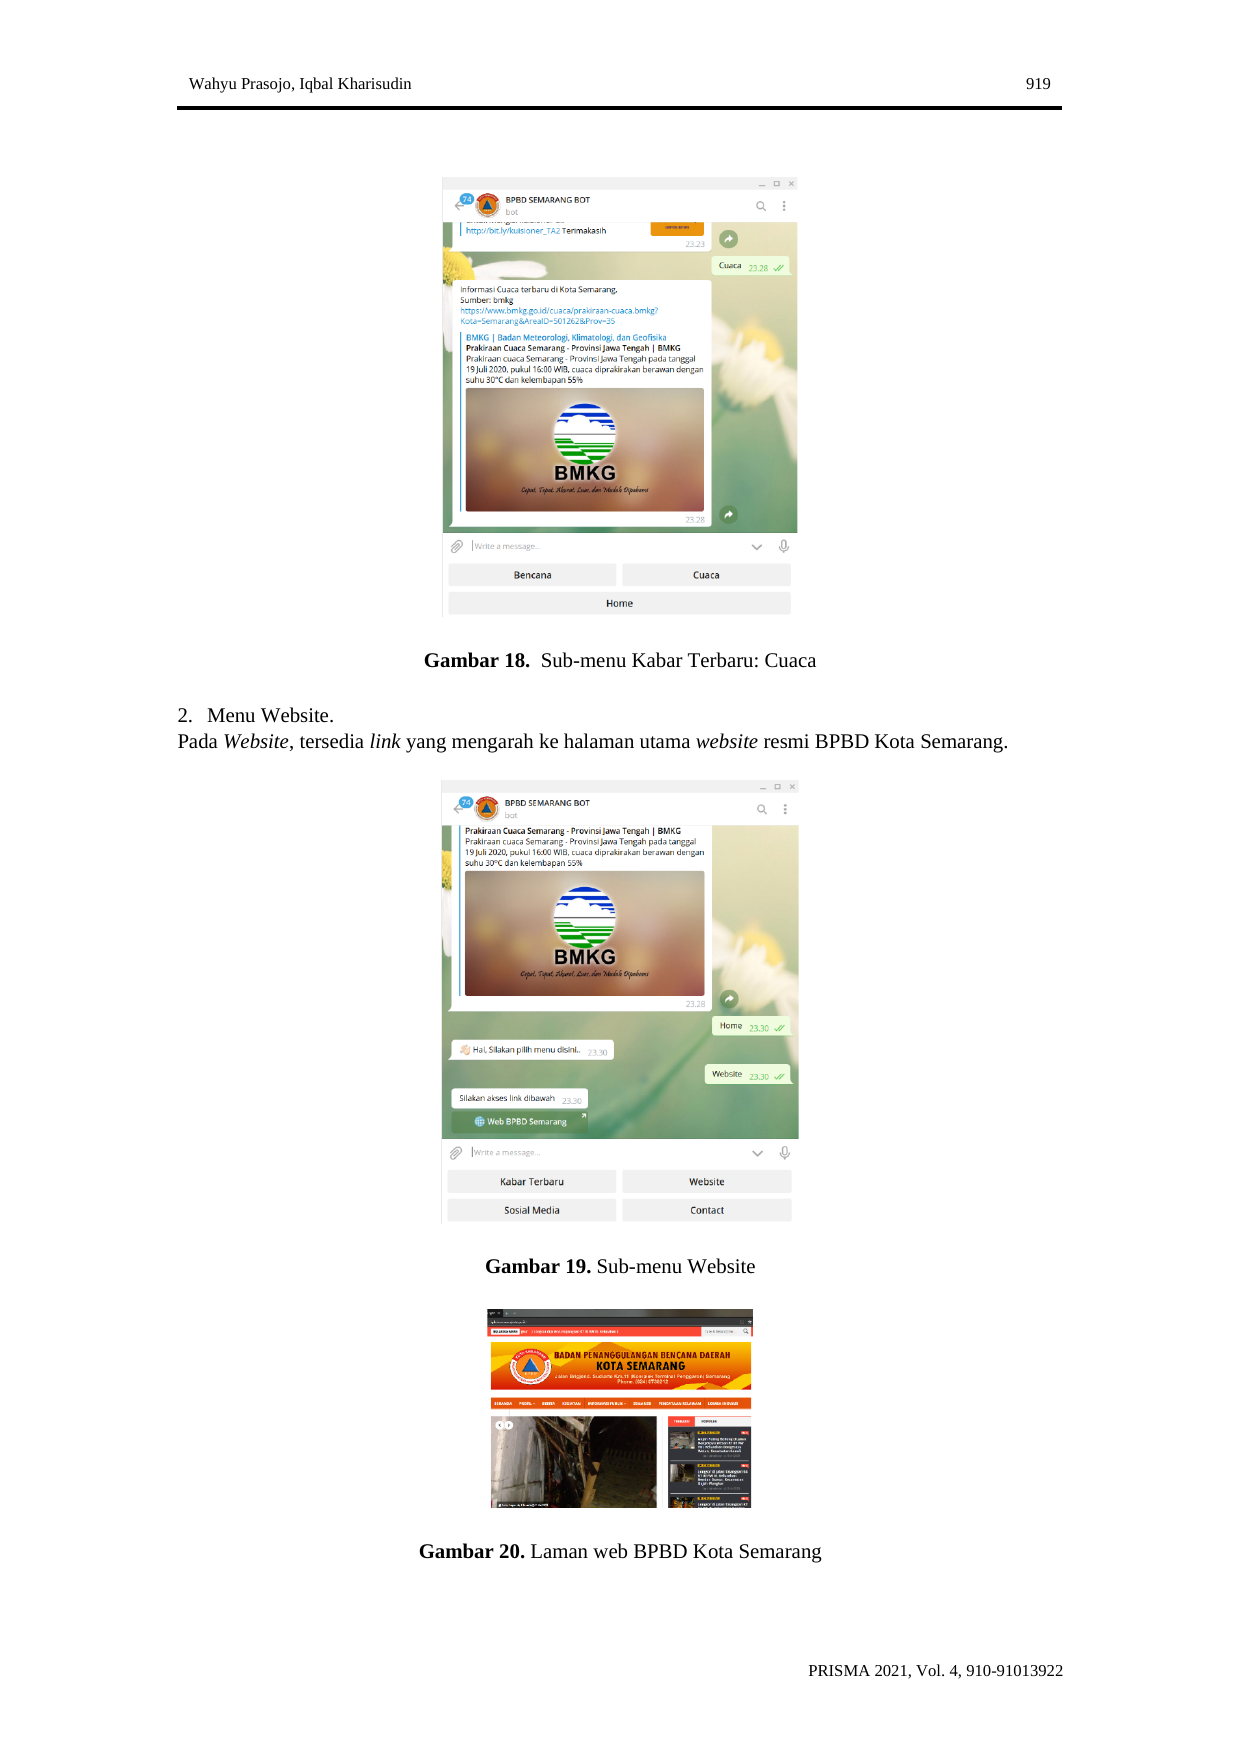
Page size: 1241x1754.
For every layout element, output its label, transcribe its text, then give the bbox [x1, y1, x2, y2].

text Gambar 20. Laman web BPBD Kota Semarang [171, 1539, 1069, 1563]
text Gambar 19. Sub-menu Website [171, 1254, 1069, 1278]
picture [442, 177, 798, 617]
text Gambar 18. Sub-menu Kabar Terbaru: Cuaca [171, 648, 1069, 672]
picture [487, 1309, 753, 1508]
picture [441, 780, 799, 1224]
text Pada Website, tersedia link yang mengarah ke halaman utama website resmi BPBD Kota Semarang. [177, 729, 1063, 753]
list Menu Website. [177, 703, 1063, 727]
